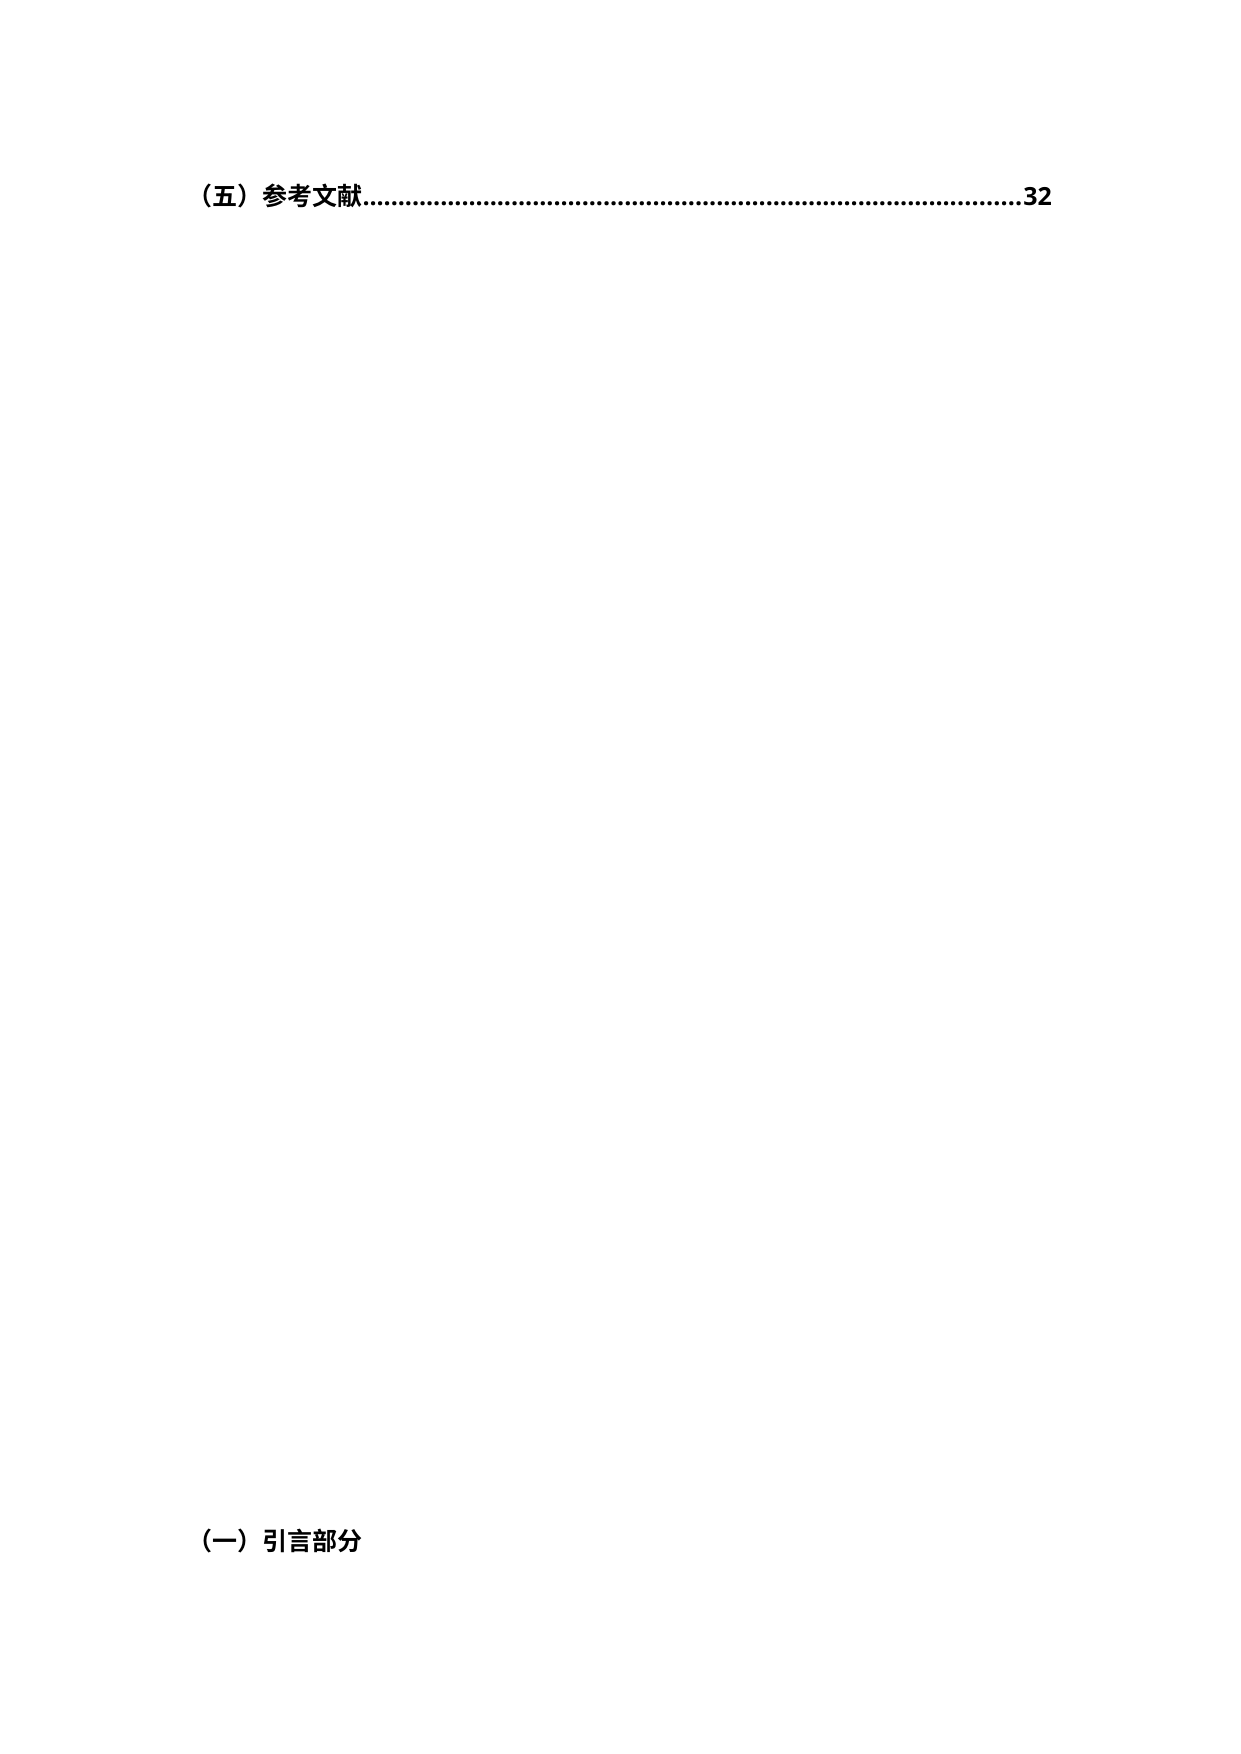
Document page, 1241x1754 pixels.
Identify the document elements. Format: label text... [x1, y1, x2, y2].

text （一）引言部分 [187, 1507, 1053, 1572]
text （五）参考文献 32 [187, 162, 1053, 227]
